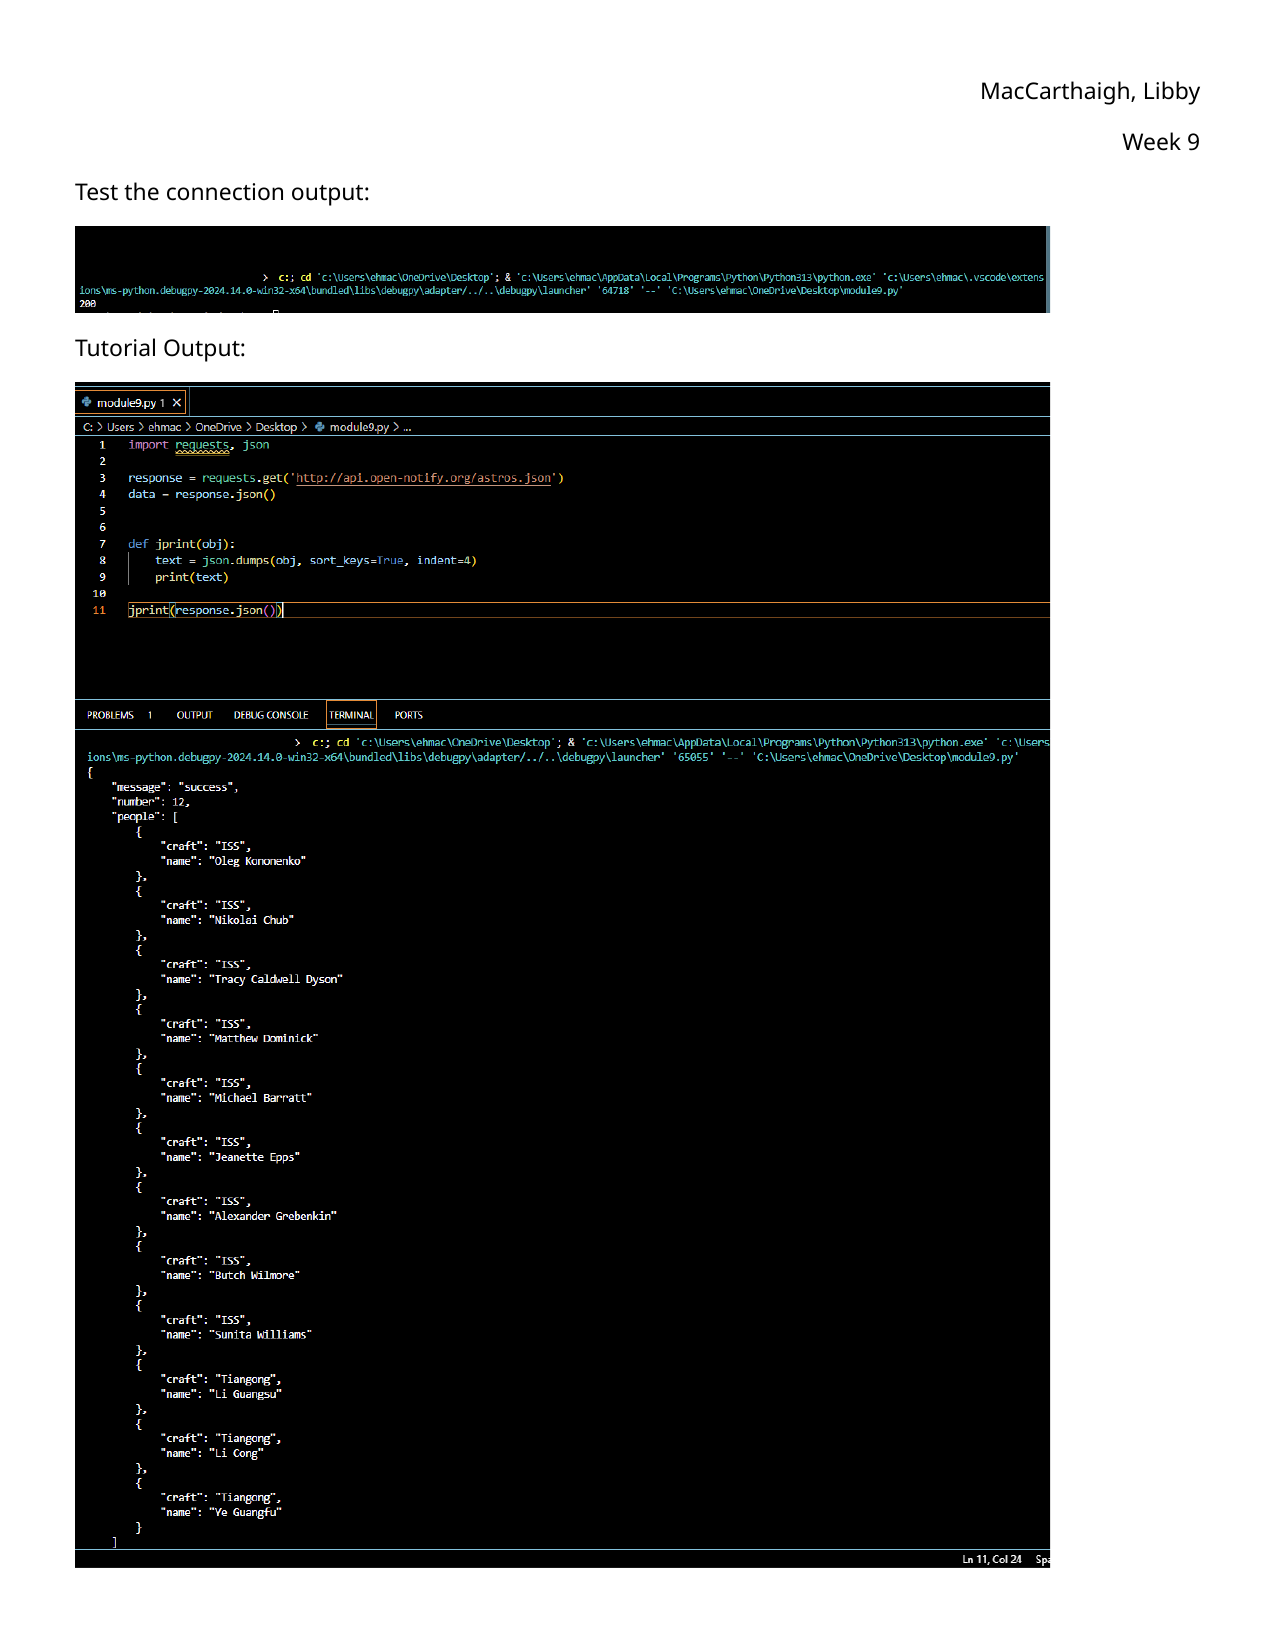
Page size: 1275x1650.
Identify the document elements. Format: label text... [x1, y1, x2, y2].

text Test the connection output: [75, 176, 1200, 207]
text Tutorial Output: [75, 332, 1200, 363]
picture [75, 382, 1050, 1568]
text MacCarthaigh, Libby [75, 75, 1200, 106]
text Week 9 [75, 125, 1200, 157]
picture [75, 226, 1050, 313]
